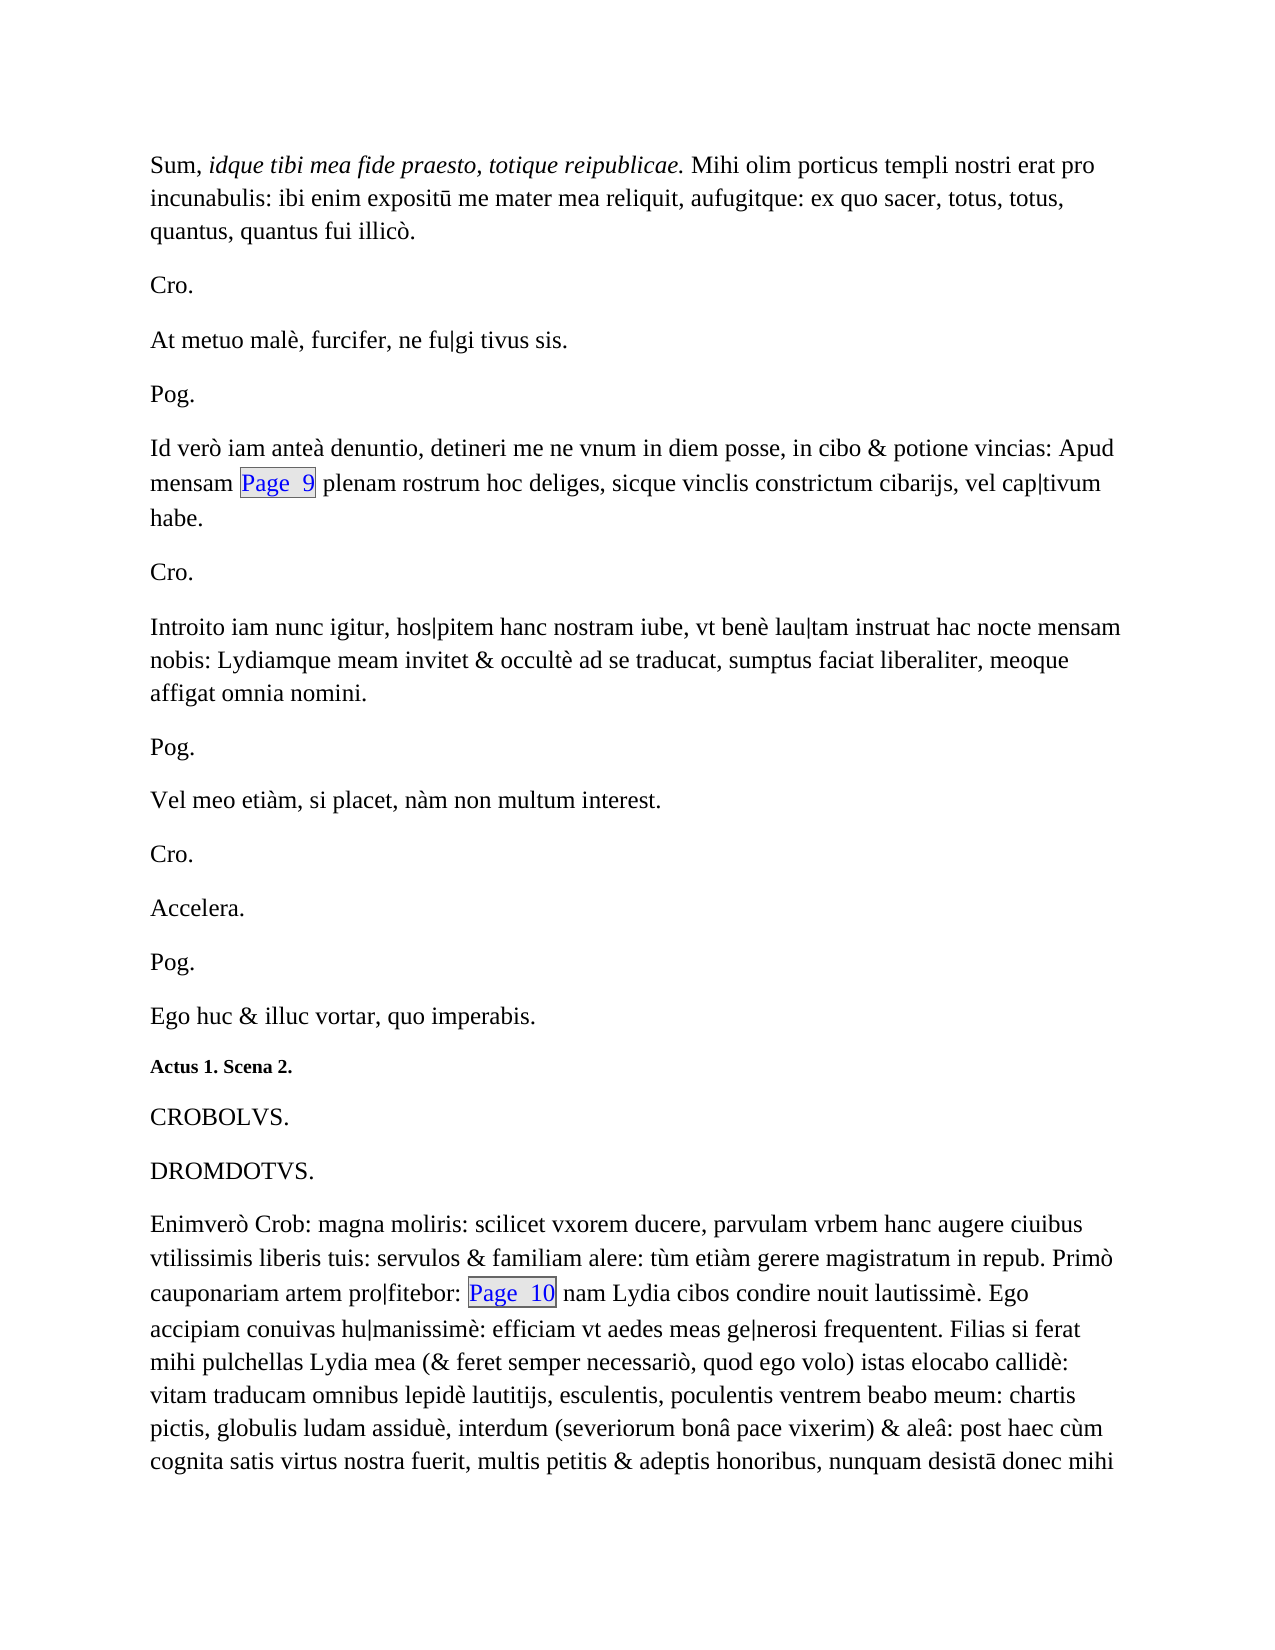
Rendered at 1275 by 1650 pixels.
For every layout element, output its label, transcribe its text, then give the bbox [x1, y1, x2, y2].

text Cro. [150, 270, 1125, 299]
text Pog. [150, 947, 1125, 976]
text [150, 1209, 1125, 1475]
text Ego huc & illuc vortar, quo imperabis. [150, 1001, 1125, 1030]
text At metuo malè, furcifer, ne fu∣gi tivus sis. [150, 324, 1125, 354]
text Introito iam nunc igitur, hos∣pitem hanc nostram iube, vt benè lau∣tam instruat hac nocte mensam nobis: Lydiamque meam invitet & occultè ad se traducat, sumptus faciat liberaliter, meoque affigat omnia nomini. [150, 610, 1125, 707]
text Cro. [150, 839, 1125, 868]
text Pog. [150, 379, 1125, 408]
text Cro. [150, 557, 1125, 585]
text CROBOLVS. [150, 1102, 1125, 1131]
text Id verò iam anteà denuntio, detineri me ne vnum in diem posse, in cibo & potione vincias: Apud mensam Page 9 plenam rostrum hoc deliges, sicque vinclis constrictum cibarijs, vel cap∣tivum habe. [150, 433, 1125, 531]
text Accelera. [150, 893, 1125, 922]
text Sum, idque tibi mea fide praesto, totique reipublicae. Mihi olim porticus templi nostri erat pro incunabulis: ibi enim expositū me mater mea reliquit, aufugitque: ex quo sacer, totus, totus, quantus, quantus fui illicò. [150, 150, 1125, 245]
text Pog. [150, 732, 1125, 761]
text Vel meo etiàm, si placet, nàm non multum interest. [150, 786, 1125, 814]
text DROMDOTVS. [150, 1156, 1125, 1184]
text Actus 1. Scena 2. [150, 1055, 1125, 1078]
